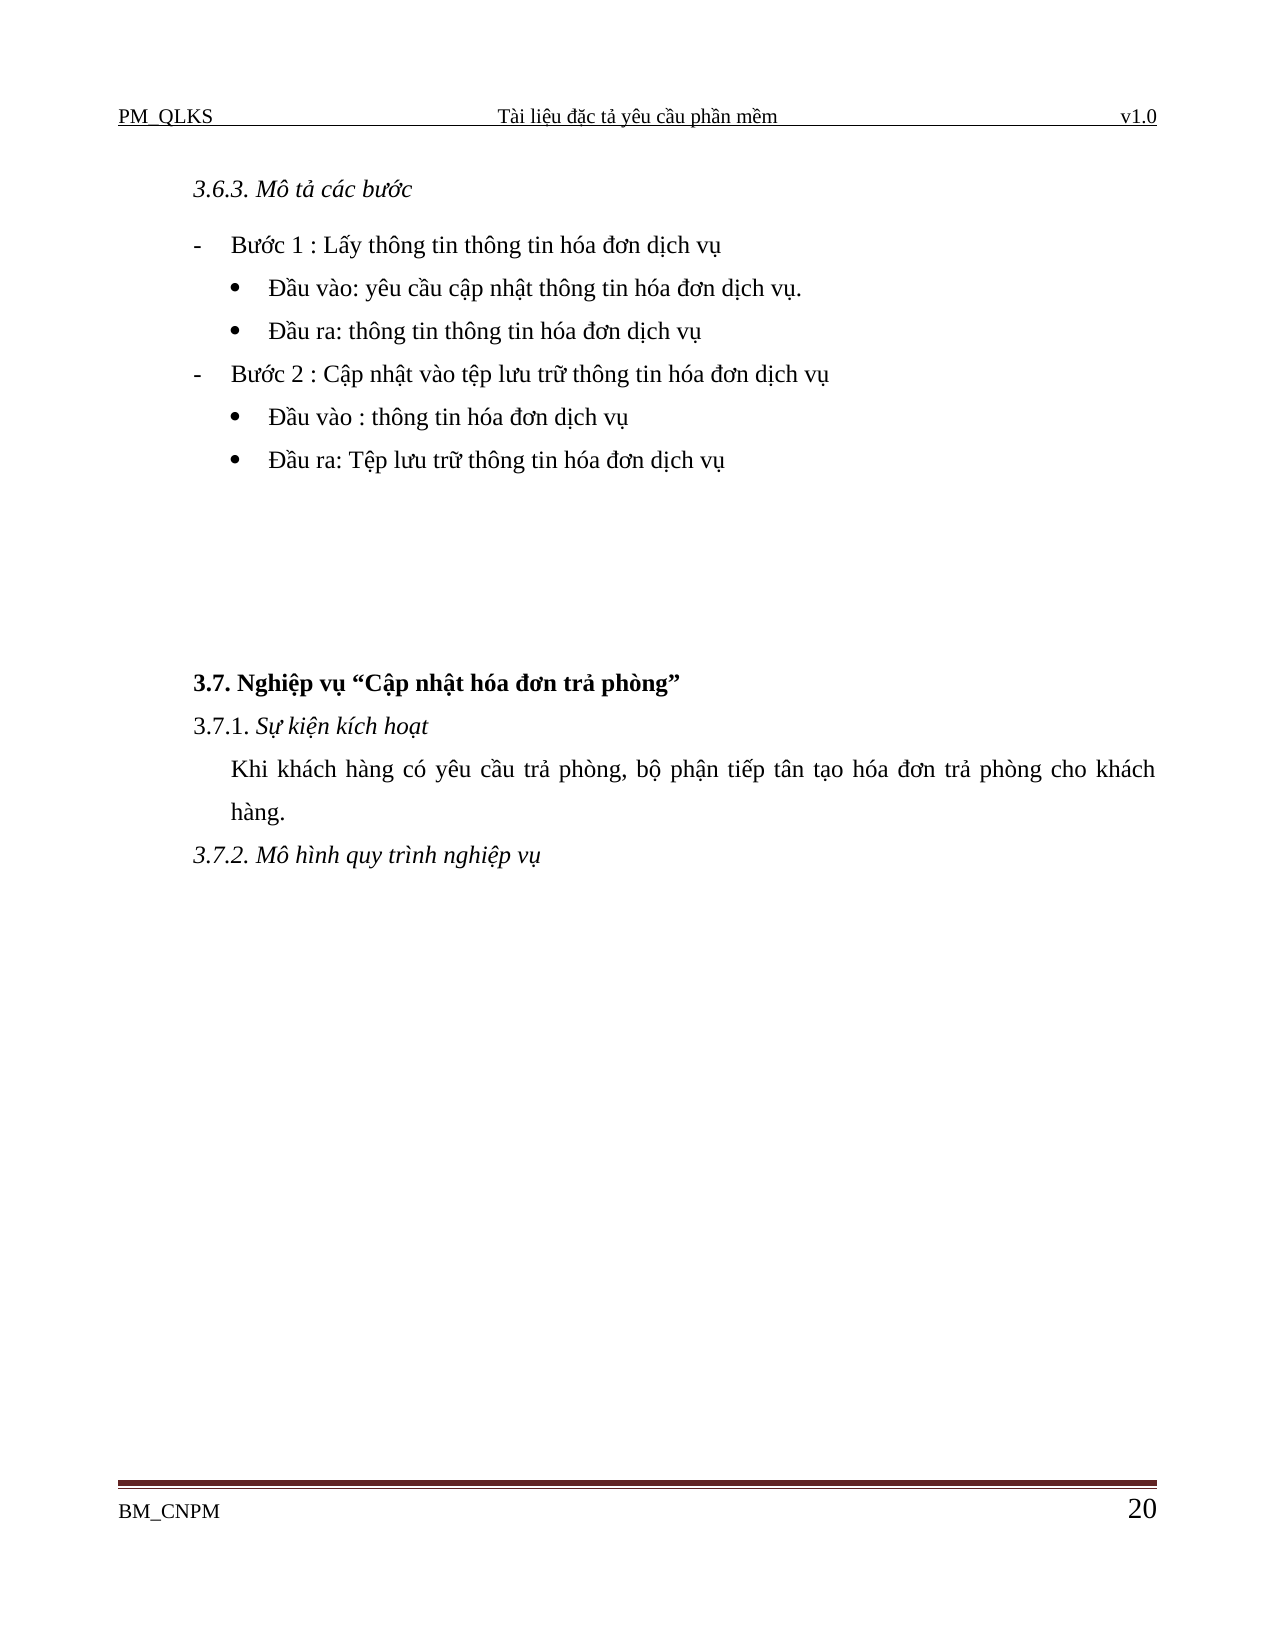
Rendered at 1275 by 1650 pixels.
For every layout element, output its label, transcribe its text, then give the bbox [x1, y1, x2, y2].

subtitle 3.6.3. Mô tả các bước [118, 174, 1157, 203]
list Bước 1 : Lấy thông tin thông tin hóa đơn dịch vụ [193, 230, 1157, 258]
list 3.7.2. Mô hình quy trình nghiệp vụ [118, 840, 1157, 869]
list 3.7.1. Sự kiện kích hoạt [193, 711, 1157, 740]
list Bước 2 : Cập nhật vào tệp lưu trữ thông tin hóa đơn dịch vụ [193, 359, 1157, 388]
list Đầu vào : thông tin hóa đơn dịch vụ [231, 402, 1157, 431]
list Khi khách hàng có yêu cầu trả phòng, bộ phận tiếp tân tạo hóa đơn trả phòng cho khách hàng. [231, 754, 1157, 826]
list Đầu ra: thông tin thông tin hóa đơn dịch vụ [231, 316, 1157, 345]
list Đầu ra: Tệp lưu trữ thông tin hóa đơn dịch vụ [231, 445, 1157, 474]
list Đầu vào: yêu cầu cập nhật thông tin hóa đơn dịch vụ. [231, 273, 1157, 302]
list 3.7. Nghiệp vụ “Cập nhật hóa đơn trả phòng” [193, 668, 1157, 697]
